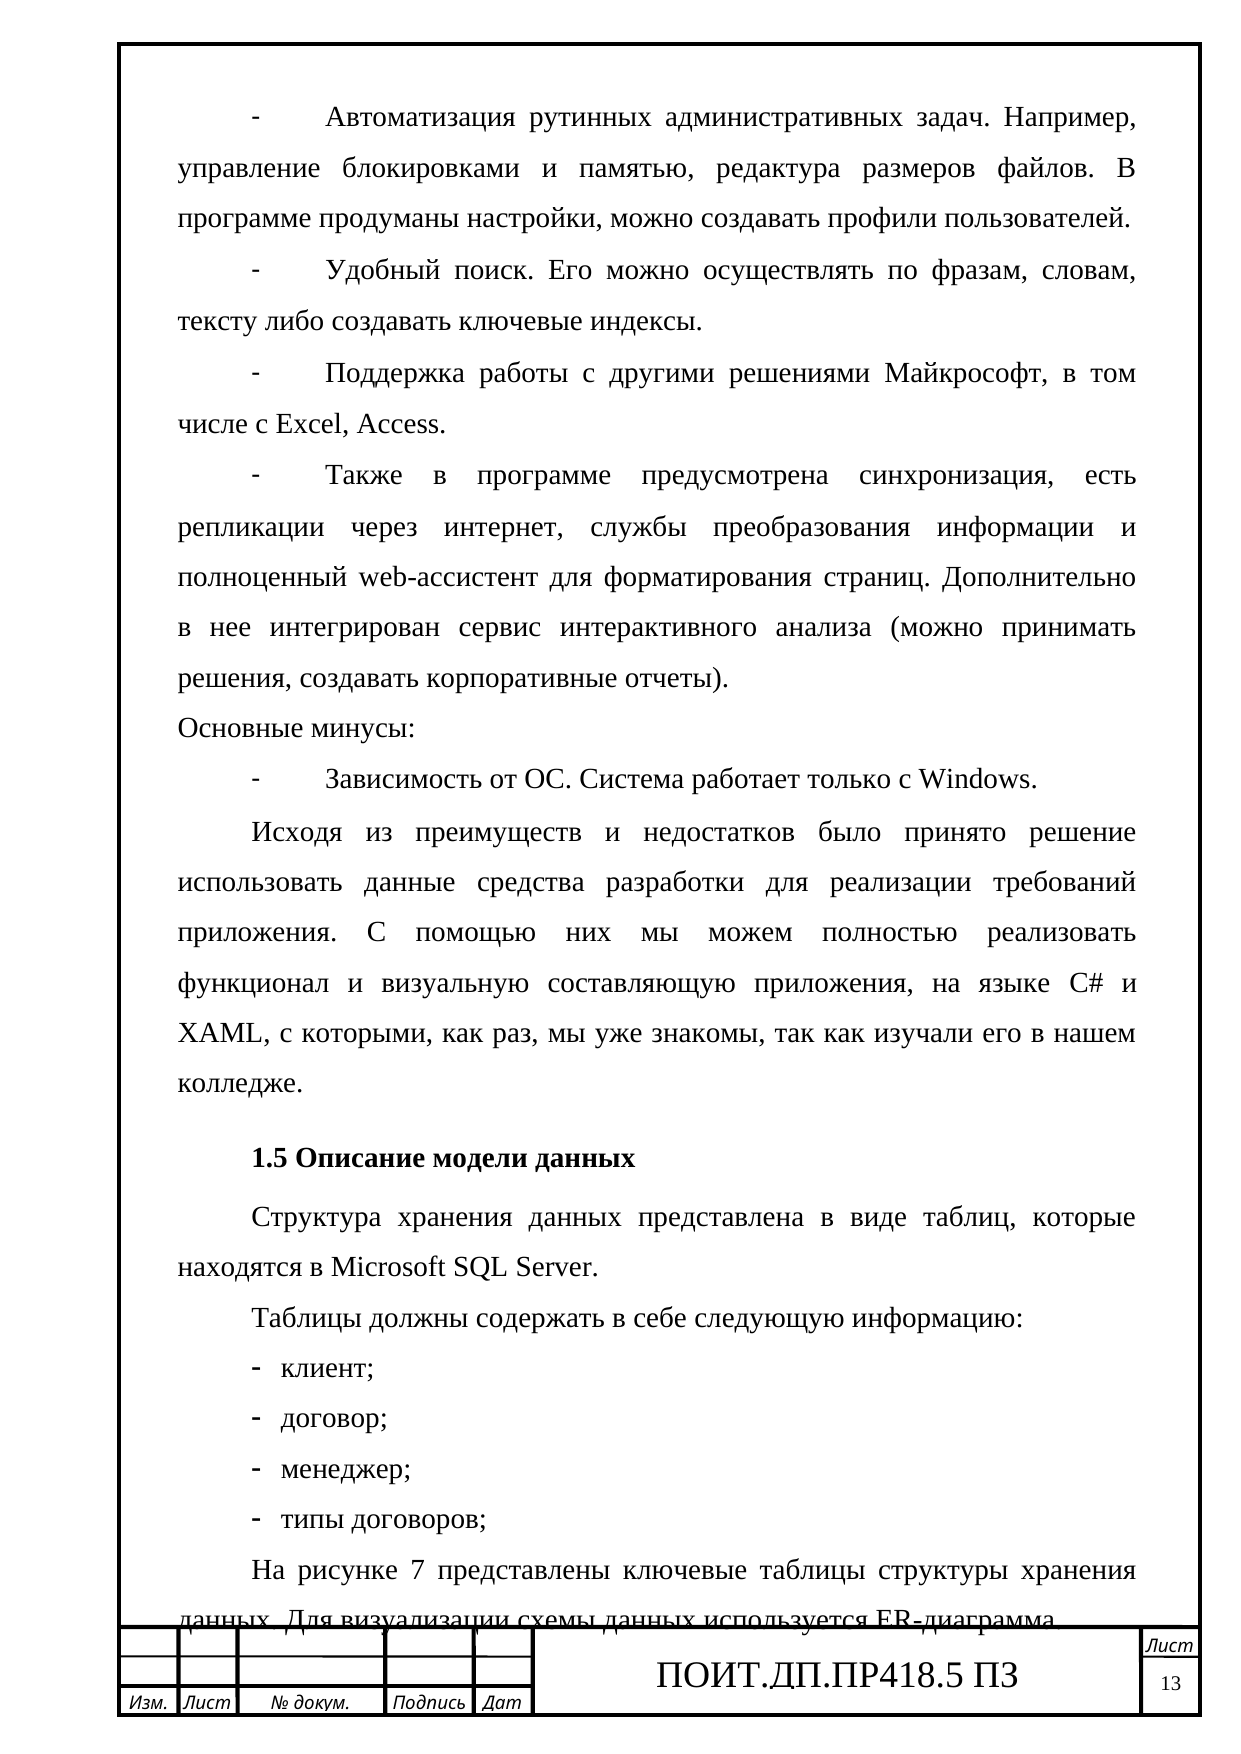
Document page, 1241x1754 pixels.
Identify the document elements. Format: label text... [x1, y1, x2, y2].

text Основные минусы: [177, 710, 1137, 743]
text Исходя из преимуществ и недостатков было принято решение использовать данные средства разработки для реализации требований приложения. С помощью них мы можем полностью реализовать функционал и визуальную составляющую приложения, на языке C# и XAML, с которыми, как раз, мы уже знакомы, так как изучали его в нашем колледже. [177, 814, 1137, 1099]
list Поддержка работы с другими решениями Майкрософт, в том числе с Excel, Access. [177, 354, 1137, 439]
list Зависимость от ОС. Система работает только с Windows. [177, 760, 1137, 796]
list клиент; [177, 1350, 1137, 1384]
text На рисунке 7 представлены ключевые таблицы структуры хранения данных. Для визуализации схемы данных используется ER-диаграмма. [177, 1552, 1137, 1636]
list договор; [177, 1401, 1137, 1434]
list Автоматизация рутинных административных задач. Например, управление блокировками и памятью, редактура размеров файлов. В программе продуманы настройки, можно создавать профили пользователей. [177, 98, 1137, 234]
list Удобный поиск. Его можно осуществлять по фразам, словам, тексту либо создавать ключевые индексы. [177, 251, 1137, 337]
text Структура хранения данных представлена в виде таблиц, которые находятся в Microsoft SQL Server. [177, 1199, 1137, 1283]
list менеджер; [177, 1451, 1137, 1484]
list Также в программе предусмотрена синхронизация, есть репликации через интернет, службы преобразования информации и полноценный web-ассистент для форматирования страниц. Дополнительно в нее интегрирован сервис интерактивного анализа (можно принимать решения, создавать корпоративные отчеты). [177, 456, 1137, 693]
list типы договоров; [177, 1501, 1137, 1535]
subtitle 1.5 Описание модели данных [251, 1141, 1137, 1174]
text Таблицы должны содержать в себе следующую информацию: [177, 1300, 1137, 1333]
